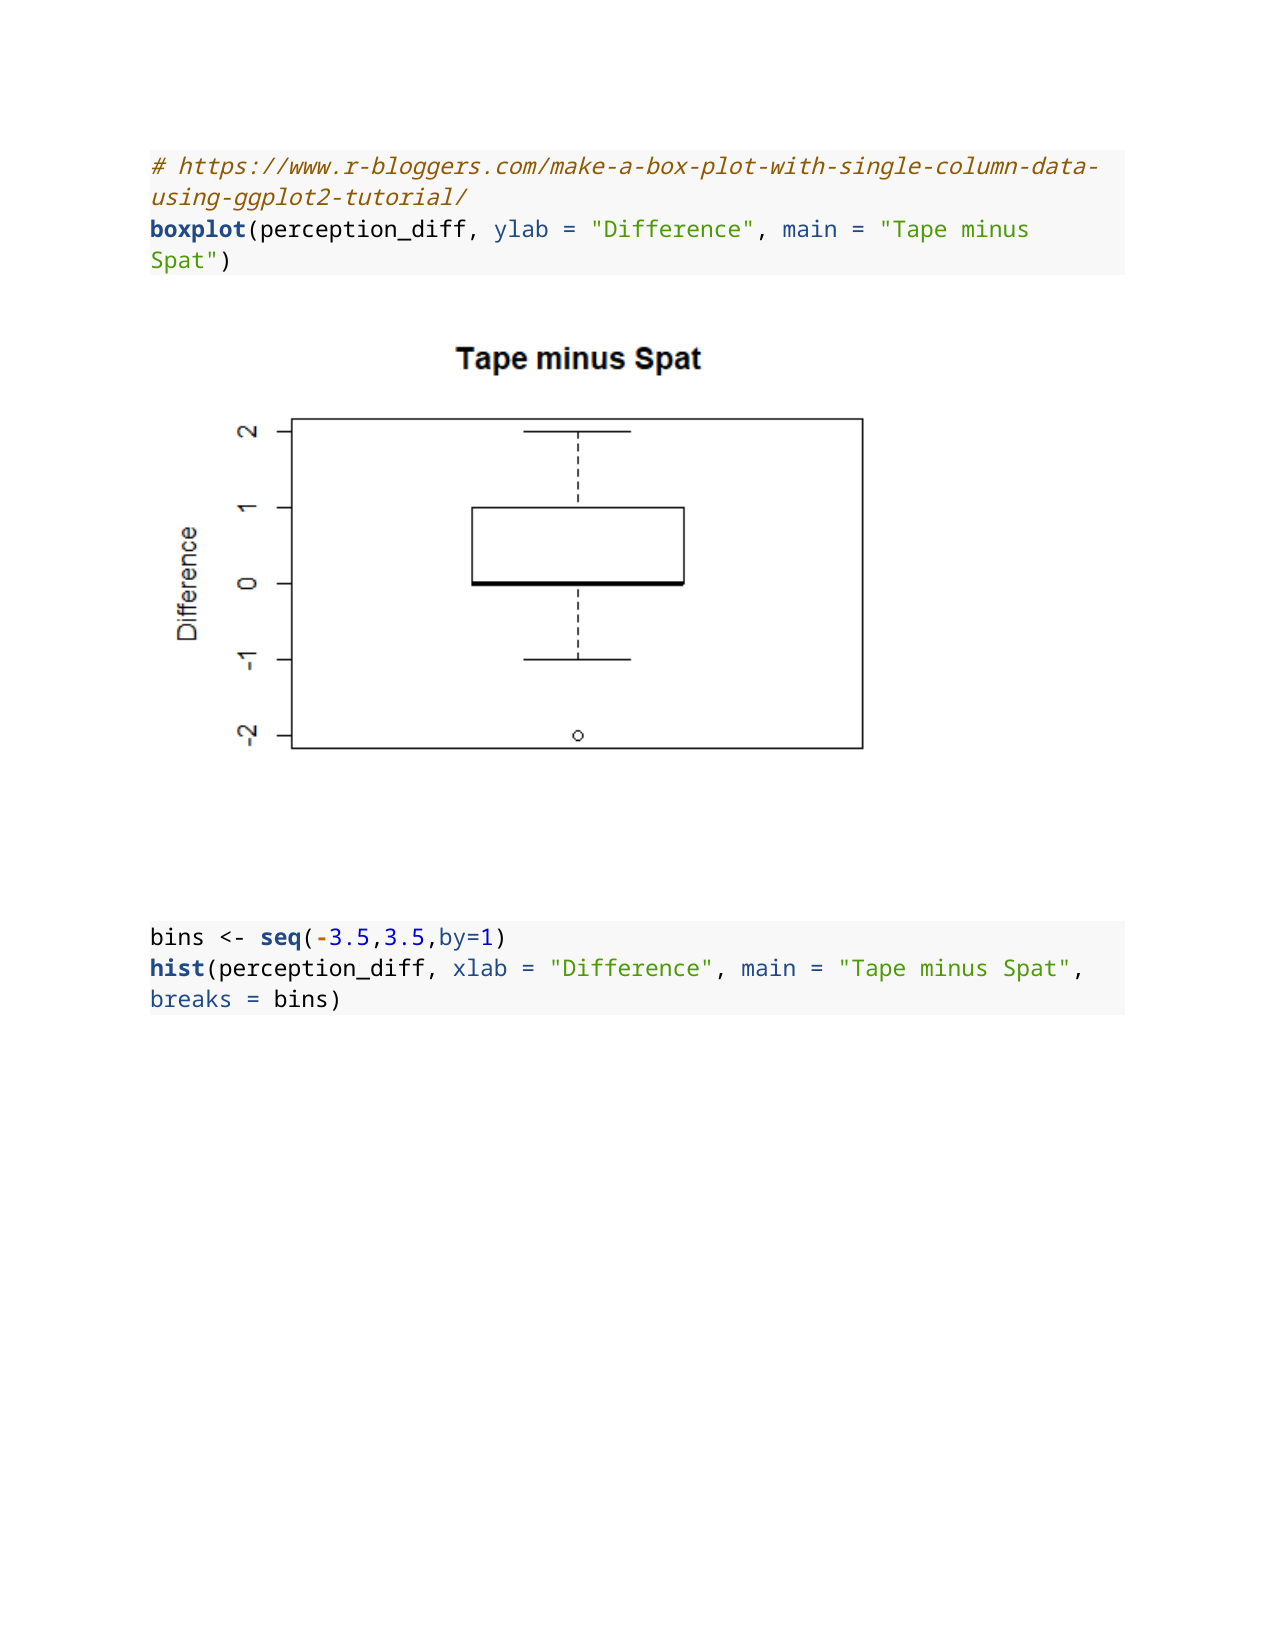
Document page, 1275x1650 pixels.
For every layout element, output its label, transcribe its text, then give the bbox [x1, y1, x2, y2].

text bins <- seq(-3.5,3.5,by=1) hist(perception_diff, xlab = "Difference", main = "Tape minus Spat", breaks = bins) [150, 921, 1125, 1015]
picture [168, 295, 927, 903]
